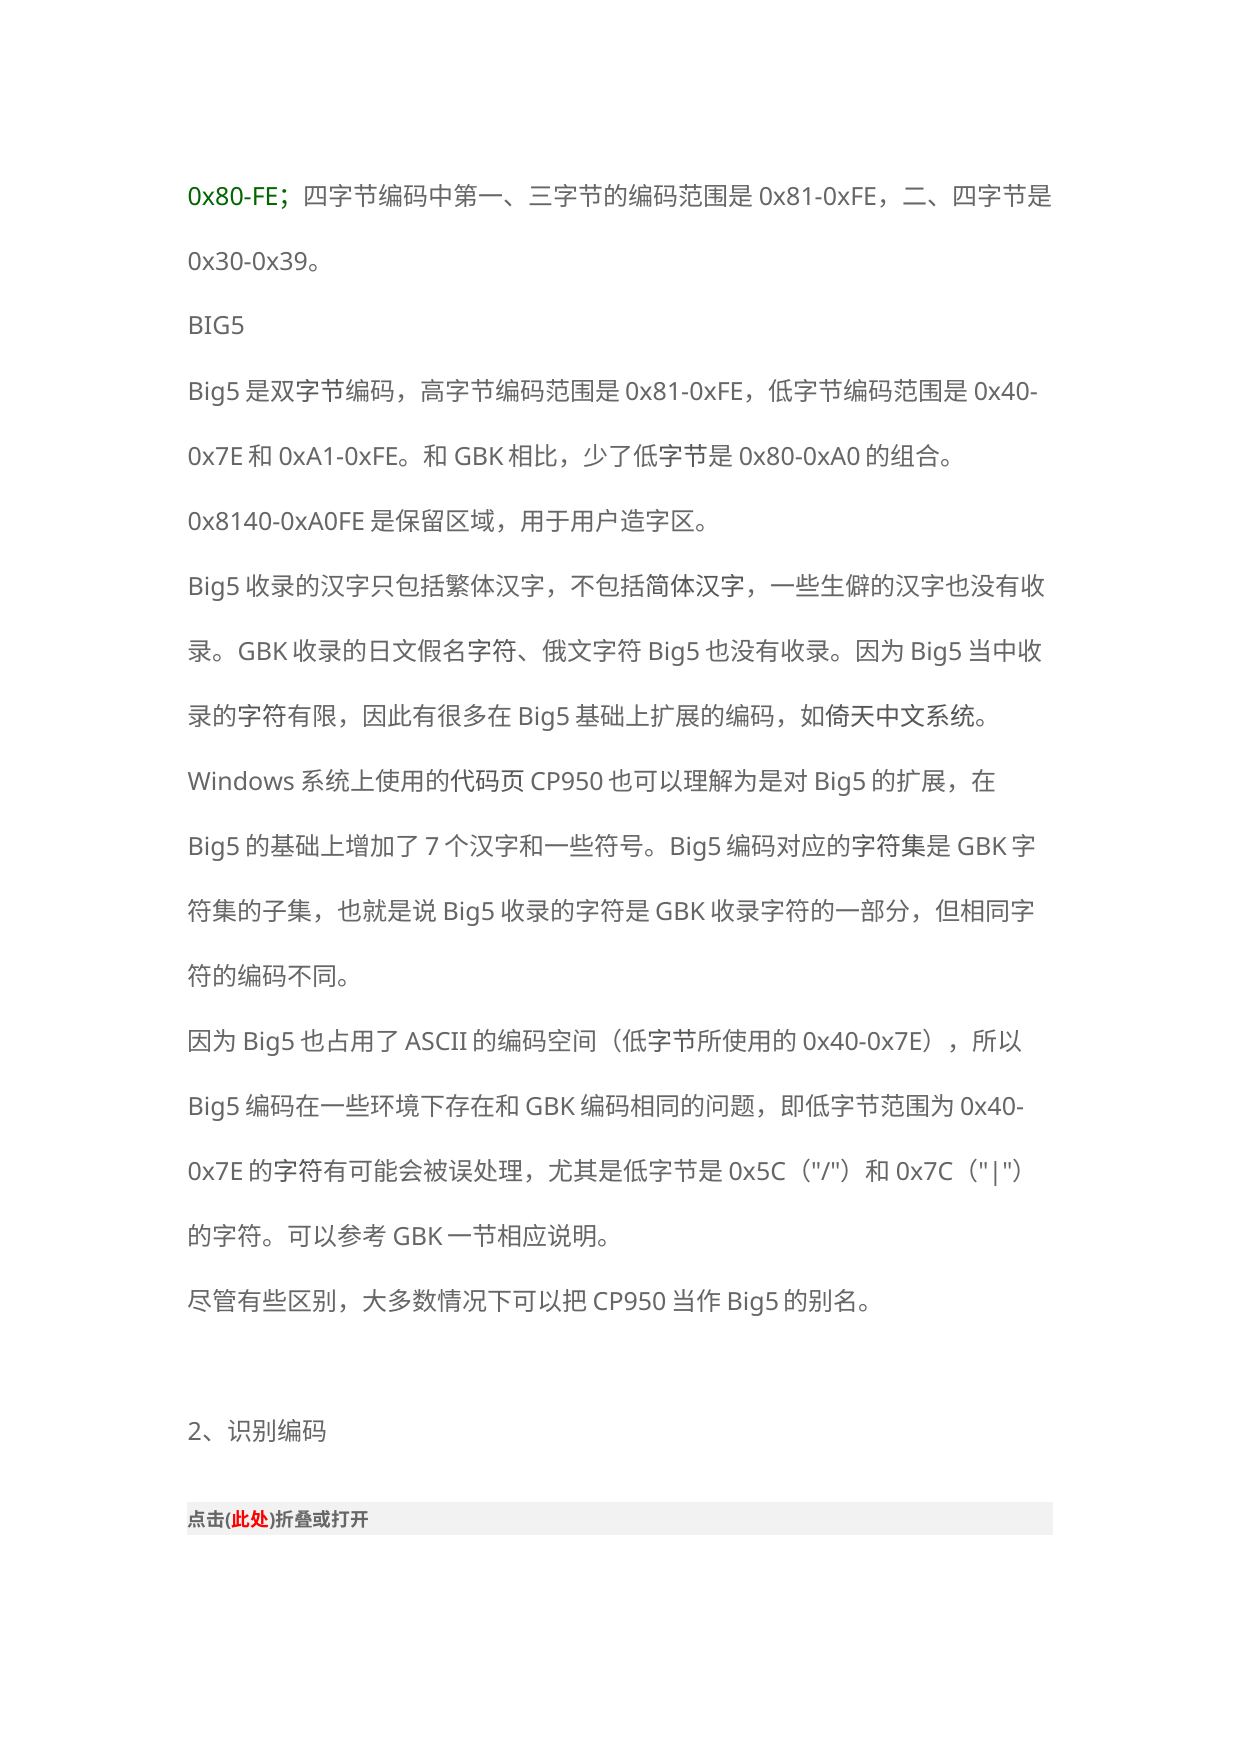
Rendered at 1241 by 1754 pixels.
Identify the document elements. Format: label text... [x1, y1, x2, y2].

text 点击(此处)折叠或打开 [187, 1502, 1053, 1535]
text 因为Big5也占用了ASCII的编码空间（低字节所使用的0x40-0x7E），所以Big5编码在一些环境下存在和GBK编码相同的问题，即低字节范围为0x40-0x7E的字符有可能会被误处理，尤其是低字节是0x5C（"/"）和0x7C（"|"）的字符。可以参考GBK一节相应说明。 [187, 1007, 1053, 1267]
text BIG5 [187, 292, 1053, 357]
text Big5收录的汉字只包括繁体汉字，不包括简体汉字，一些生僻的汉字也没有收录。GBK收录的日文假名字符、俄文字符Big5也没有收录。因为Big5当中收录的字符有限，因此有很多在Big5基础上扩展的编码，如倚天中文系统。Windows系统上使用的代码页CP950也可以理解为是对Big5的扩展，在Big5的基础上增加了7个汉字和一些符号。Big5编码对应的字符集是GBK字符集的子集，也就是说Big5收录的字符是GBK收录字符的一部分，但相同字符的编码不同。 [187, 552, 1053, 1007]
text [187, 162, 1053, 292]
text 尽管有些区别，大多数情况下可以把CP950当作Big5的别名。 2、识别编码 [187, 1267, 1053, 1494]
text Big5是双字节编码，高字节编码范围是0x81-0xFE，低字节编码范围是0x40-0x7E和0xA1-0xFE。和GBK相比，少了低字节是0x80-0xA0的组合。0x8140-0xA0FE是保留区域，用于用户造字区。 [187, 357, 1053, 552]
